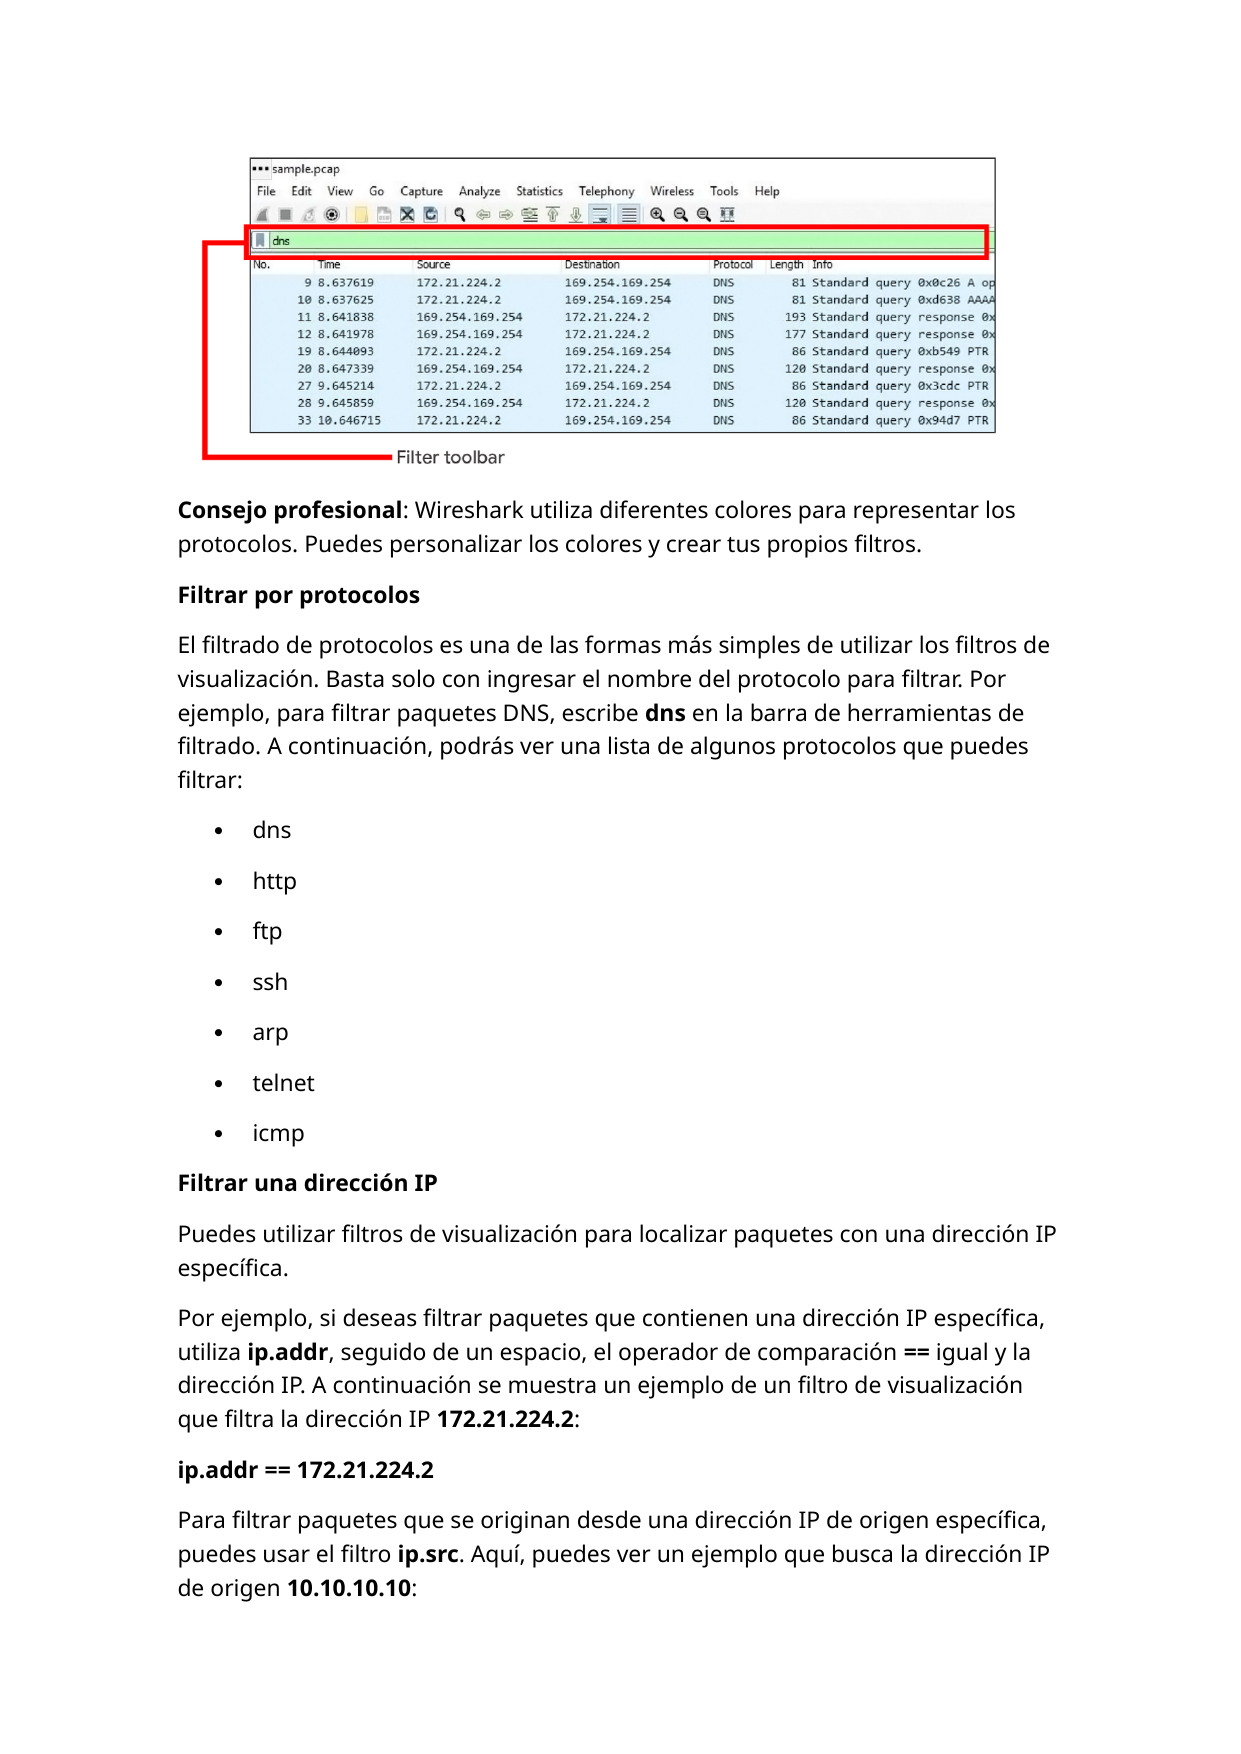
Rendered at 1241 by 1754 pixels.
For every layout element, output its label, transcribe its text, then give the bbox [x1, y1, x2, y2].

list icmp [215, 1117, 1063, 1148]
list ssh [215, 966, 1063, 997]
list arp [215, 1016, 1063, 1047]
text Filtrar por protocolos [177, 579, 1063, 610]
text Para filtrar paquetes que se originan desde una dirección IP de origen específica, puedes usar el filtro ip.src. Aquí, puedes ver un ejemplo que busca la dirección IP de origen 10.10.10.10: [177, 1504, 1063, 1603]
text Consejo profesional: Wireshark utiliza diferentes colores para representar los protocolos. Puedes personalizar los colores y crear tus propios filtros. [177, 494, 1063, 559]
list telnet [215, 1067, 1063, 1098]
text ip.addr == 172.21.224.2 [177, 1454, 1063, 1485]
list ftp [215, 915, 1063, 947]
list dns [215, 814, 1063, 846]
picture [177, 147, 1063, 476]
text Puedes utilizar filtros de visualización para localizar paquetes con una dirección IP específica. [177, 1218, 1063, 1283]
text Filtrar una dirección IP [177, 1167, 1063, 1199]
text Por ejemplo, si deseas filtrar paquetes que contienen una dirección IP específica, utiliza ip.addr, seguido de un espacio, el operador de comparación == igual y la dirección IP. A continuación se muestra un ejemplo de un filtro de visualización que filtra la dirección IP 172.21.224.2: [177, 1302, 1063, 1434]
list http [215, 865, 1063, 896]
text El filtrado de protocolos es una de las formas más simples de utilizar los filtros de visualización. Basta solo con ingresar el nombre del protocolo para filtrar. Por ejemplo, para filtrar paquetes DNS, escribe dns en la barra de herramientas de filtrado. A continuación, podrás ver una lista de algunos protocolos que puedes filtrar: [177, 629, 1063, 795]
